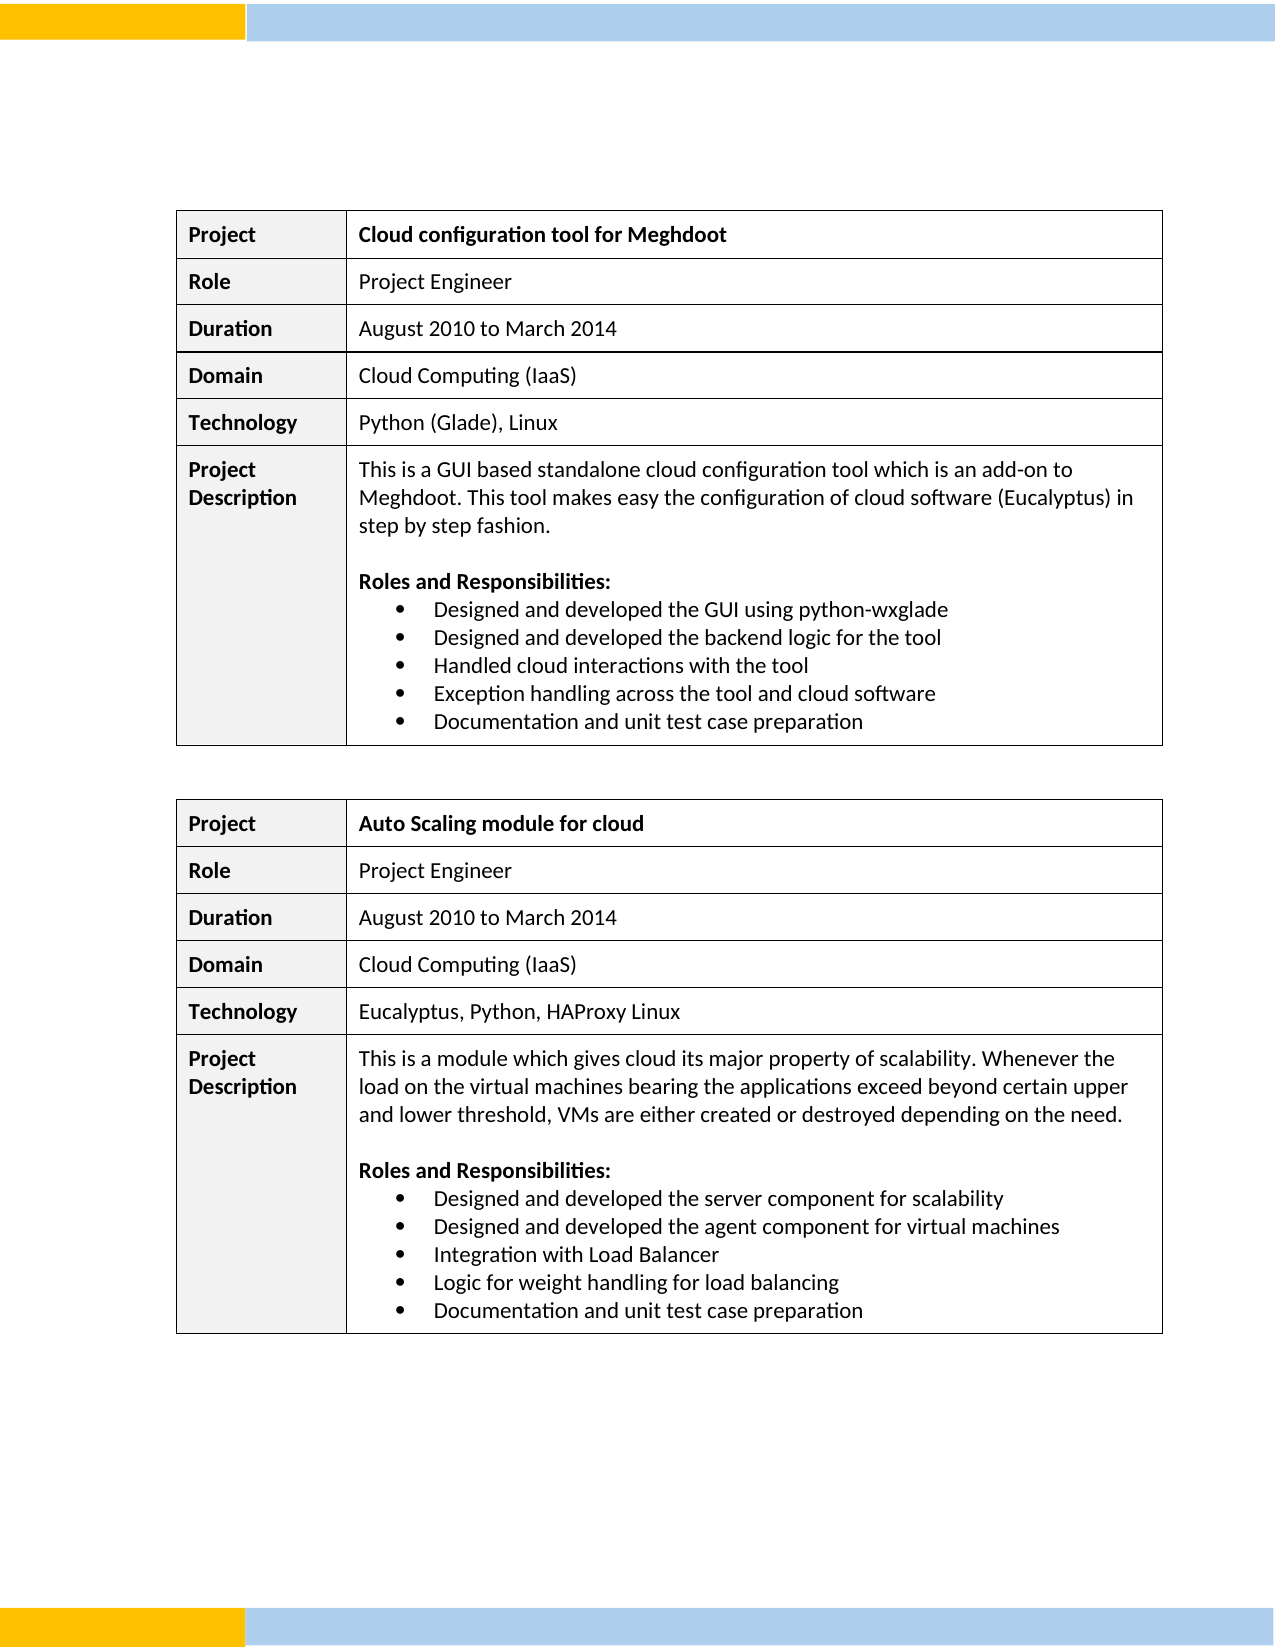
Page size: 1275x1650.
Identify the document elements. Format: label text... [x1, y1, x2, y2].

table_cell August 2010 to March 2014 [347, 894, 1162, 940]
table_header Auto Scaling module for cloud [347, 800, 1162, 846]
table_cell Python (Glade), Linux [347, 399, 1162, 445]
table_cell Project Engineer [347, 847, 1162, 893]
table_cell This is a module which gives cloud its major property of scalability. Whenever the load on the virtual machines bearing the applications exceed beyond certain upper and lower threshold, VMs are either created or destroyed depending on the need. Roles and Responsibilities: Designed and developed the server component for scalability Designed and developed the agent component for virtual machines Integration with Load Balancer Logic for weight handling for load balancing Documentation and unit test case preparation [347, 1035, 1162, 1333]
table_cell Project Engineer [347, 259, 1162, 304]
table_header Project [177, 800, 346, 846]
table_cell Domain [177, 941, 346, 987]
table_cell Cloud Computing (IaaS) [347, 941, 1162, 987]
table_cell August 2010 to March 2014 [347, 305, 1162, 351]
table_header Project [177, 211, 346, 257]
table_cell Eucalyptus, Python, HAProxy Linux [347, 988, 1162, 1034]
table_cell Role [177, 847, 346, 893]
table_cell Duration [177, 305, 346, 351]
table_cell Technology [177, 399, 346, 445]
table_cell Cloud Computing (IaaS) [347, 353, 1162, 398]
table_cell Role [177, 259, 346, 304]
table_cell Domain [177, 353, 346, 398]
table_cell This is a GUI based standalone cloud configuration tool which is an add-on to Meghdoot. This tool makes easy the configuration of cloud software (Eucalyptus) in step by step fashion. Roles and Responsibilities: Designed and developed the GUI using python-wxglade Designed and developed the backend logic for the tool Handled cloud interactions with the tool Exception handling across the tool and cloud software Documentation and unit test case preparation [347, 446, 1162, 744]
table_cell Duration [177, 894, 346, 940]
table_cell Technology [177, 988, 346, 1034]
table_header Cloud configuration tool for Meghdoot [347, 211, 1162, 257]
table_cell Project Description [177, 446, 346, 744]
table_cell Project Description [177, 1035, 346, 1333]
